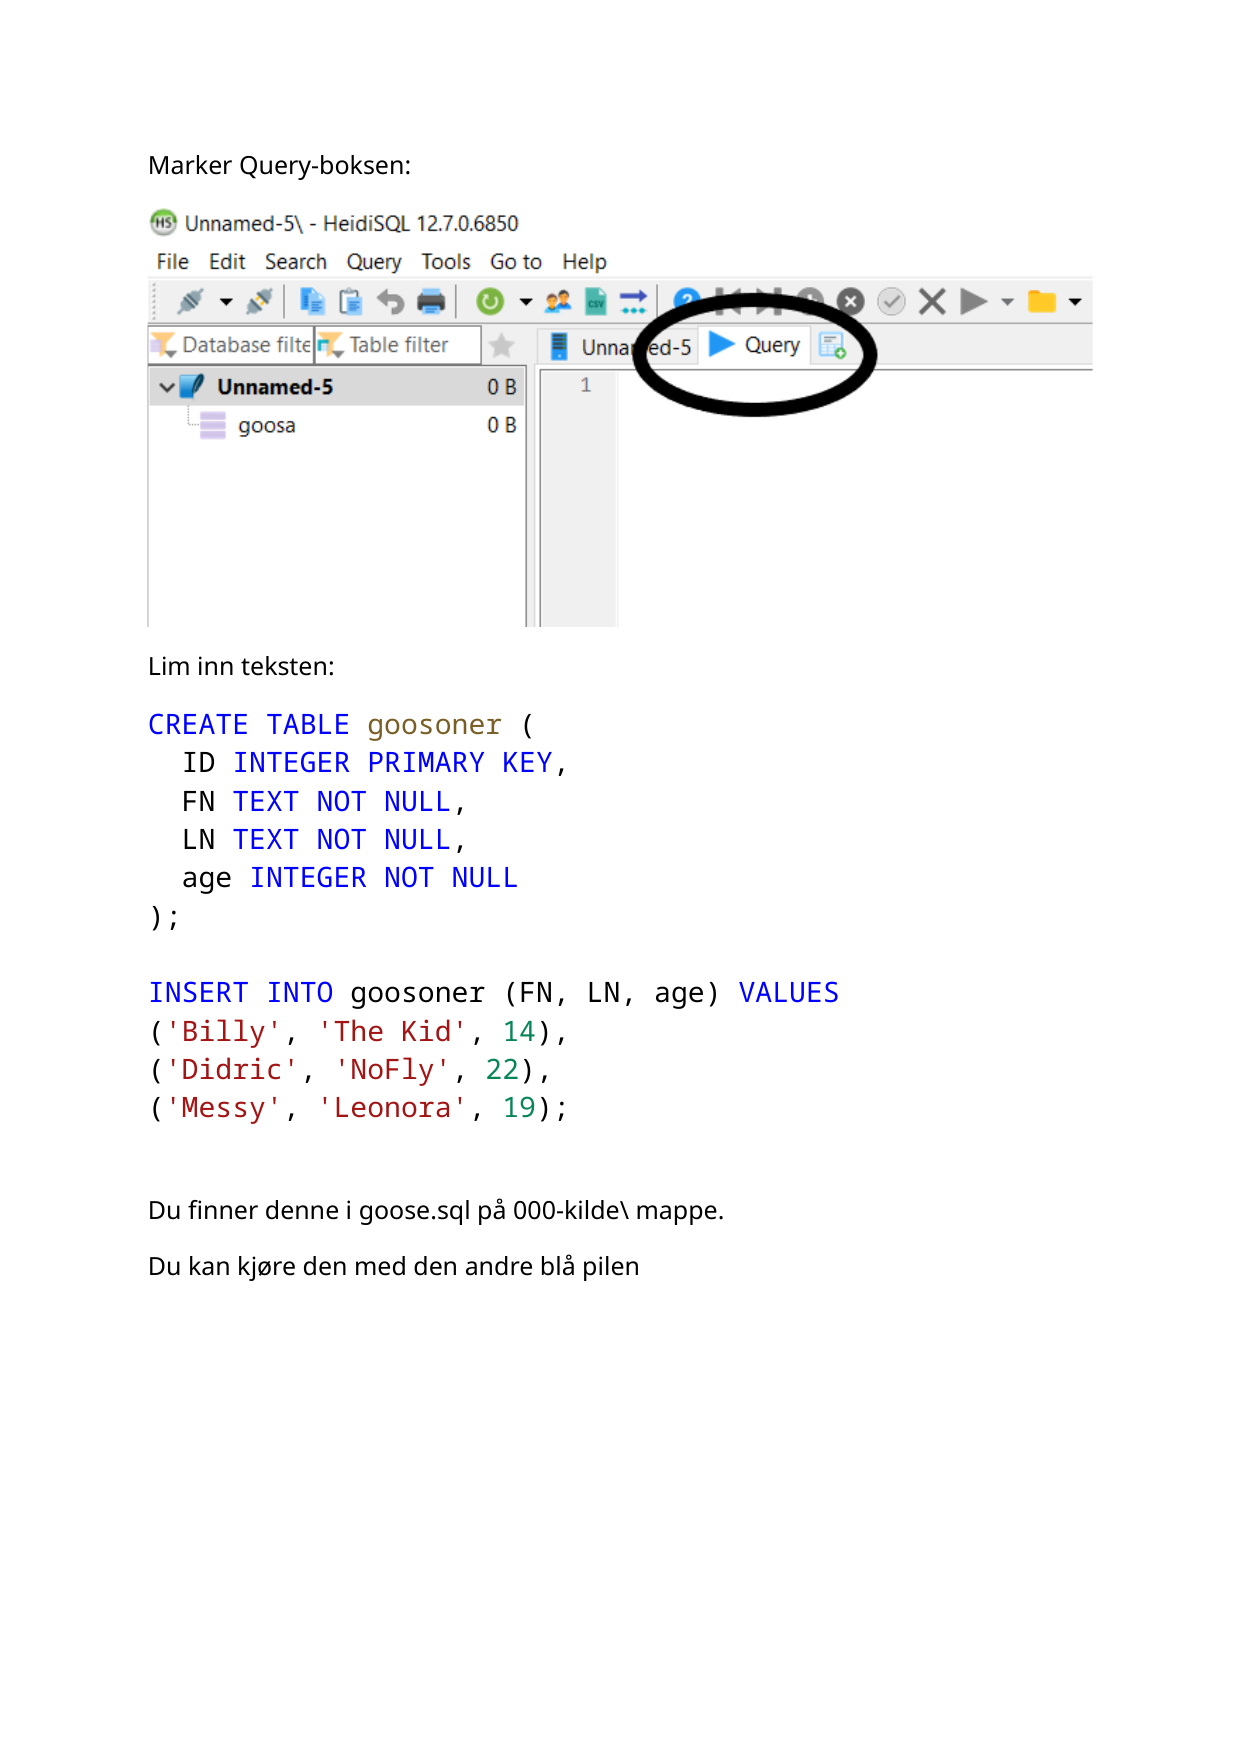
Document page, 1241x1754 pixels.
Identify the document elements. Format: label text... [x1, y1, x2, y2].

text ('Didric', 'NoFly', 22), [148, 1049, 1093, 1088]
text FN TEXT NOT NULL, [148, 781, 1093, 819]
text ); [148, 896, 1093, 934]
text INSERT INTO goosoner (FN, LN, age) VALUES [148, 973, 1093, 1011]
text Du finner denne i goose.sql på 000-kilde\ mappe. [148, 1192, 1093, 1226]
text ID INTEGER PRIMARY KEY, [148, 743, 1093, 781]
text age INTEGER NOT NULL [148, 858, 1093, 896]
text Du kan kjøre den med den andre blå pilen [148, 1248, 1093, 1282]
text ('Billy', 'The Kid', 14), [148, 1011, 1093, 1049]
text Marker Query-boksen: [148, 148, 1093, 182]
text LN TEXT NOT NULL, [148, 819, 1093, 858]
text CREATE TABLE goosoner ( [148, 704, 1093, 743]
picture [147, 203, 1093, 627]
text Lim inn teksten: [148, 648, 1093, 682]
text ('Messy', 'Leonora', 19); [148, 1088, 1093, 1126]
